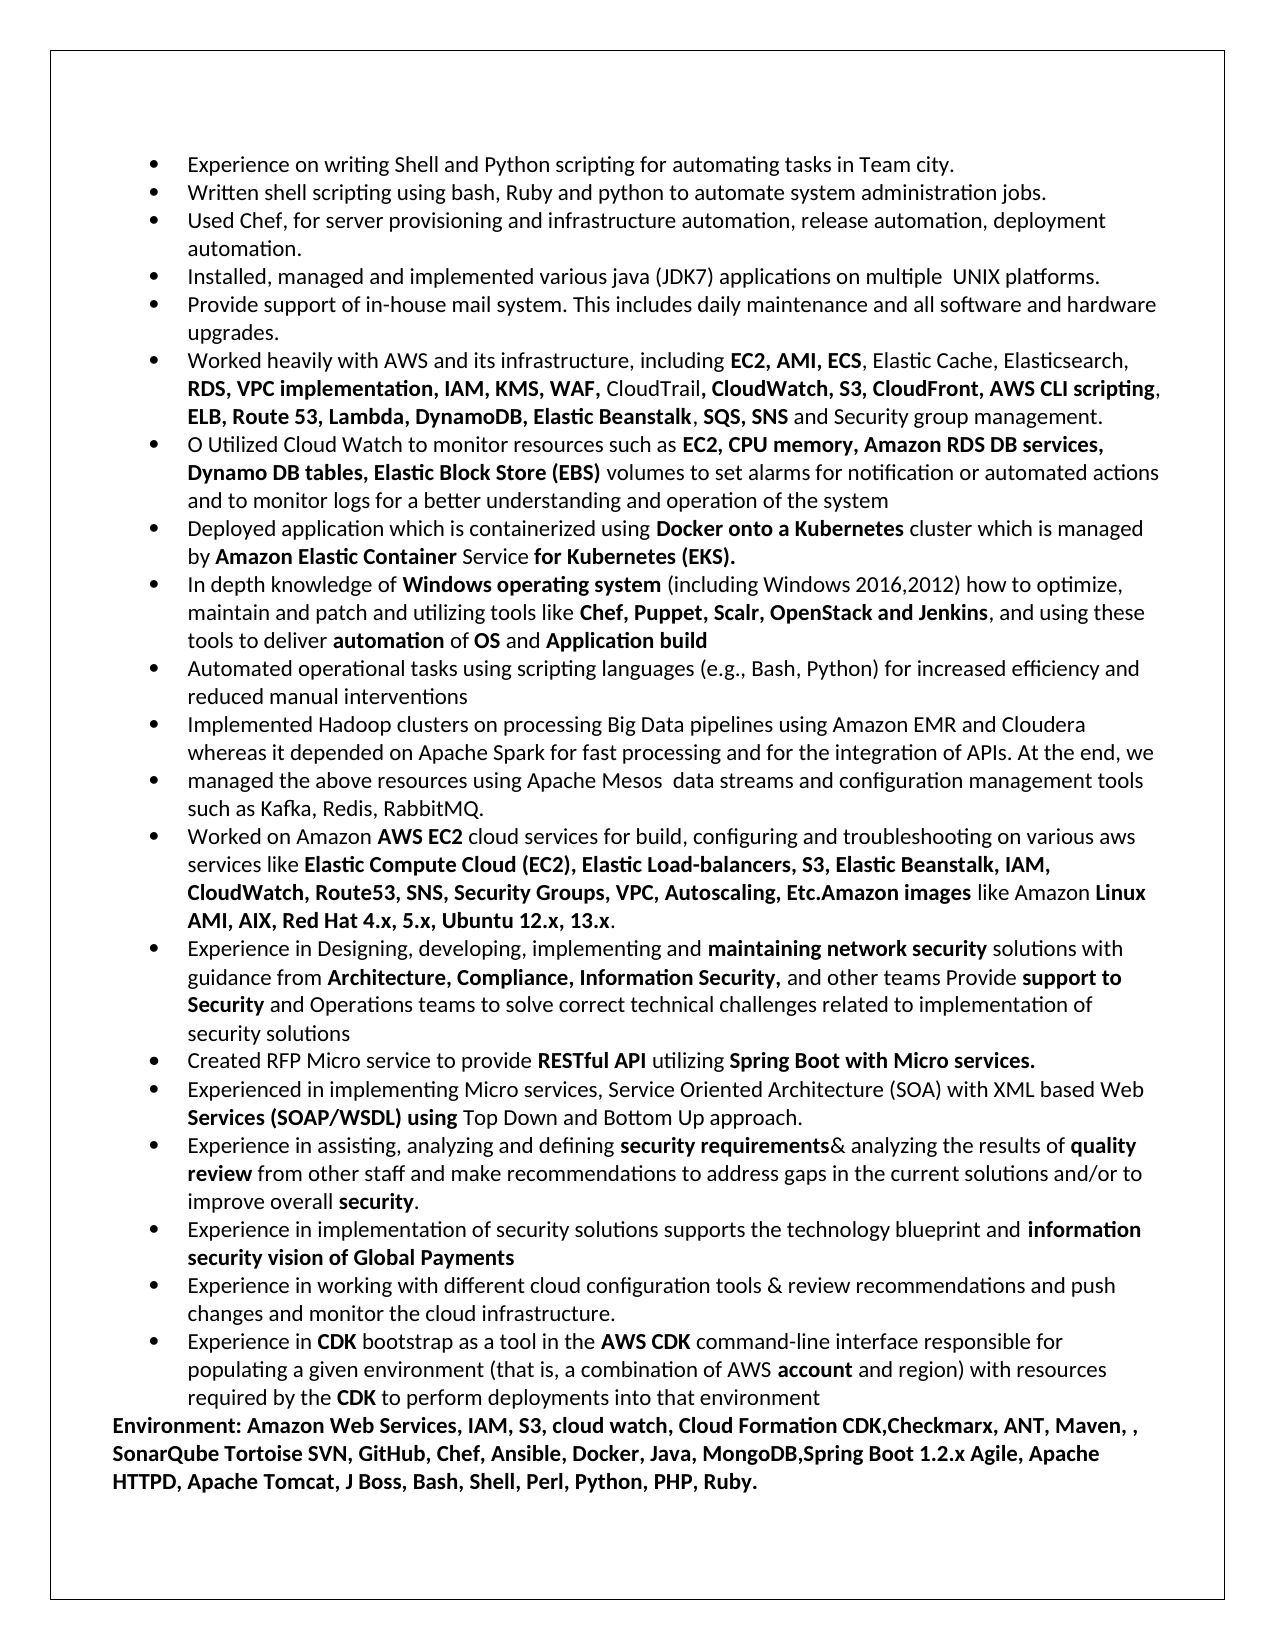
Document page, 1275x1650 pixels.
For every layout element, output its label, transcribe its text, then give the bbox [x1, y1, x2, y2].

list Deployed application which is containerized using Docker onto a Kubernetes cluster which is managed by Amazon Elastic Container Service for Kubernetes (EKS). [150, 514, 1162, 570]
list O Utilized Cloud Watch to monitor resources such as EC2, CPU memory, Amazon RDS DB services, Dynamo DB tables, Elastic Block Store (EBS) volumes to set alarms for notification or automated actions and to monitor logs for a better understanding and operation of the system [150, 430, 1162, 514]
list Experienced in implementing Micro services, Service Oriented Architecture (SOA) with XML based Web Services (SOAP/WSDL) using Top Down and Bottom Up approach. [150, 1075, 1162, 1131]
list Provide support of in-house mail system. This includes daily maintenance and all software and hardware upgrades. [150, 290, 1162, 346]
list Experience on writing Shell and Python scripting for automating tasks in Team city. [150, 150, 1162, 178]
list Experience in Designing, developing, implementing and maintaining network security solutions with guidance from Architecture, Compliance, Information Security, and other teams Provide support to Security and Operations teams to solve correct technical challenges related to implementation of security solutions [150, 934, 1162, 1047]
list Automated operational tasks using scripting languages (e.g., Bash, Python) for increased efficiency and reduced manual interventions [150, 654, 1162, 710]
list Experience in assisting, analyzing and defining security requirements& analyzing the results of quality review from other staff and make recommendations to address gaps in the current solutions and/or to improve overall security. [150, 1131, 1162, 1215]
list Installed, managed and implemented various java (JDK7) applications on multiple UNIX platforms. [150, 262, 1162, 290]
list Experience in implementation of security solutions supports the technology blueprint and information security vision of Global Payments [150, 1215, 1162, 1271]
list Used Chef, for server provisioning and infrastructure automation, release automation, deployment automation. [150, 206, 1162, 262]
list Worked on Amazon AWS EC2 cloud services for build, configuring and troubleshooting on various aws services like Elastic Compute Cloud (EC2), Elastic Load-balancers, S3, Elastic Beanstalk, IAM, CloudWatch, Route53, SNS, Security Groups, VPC, Autoscaling, Etc.Amazon images like Amazon Linux AMI, AIX, Red Hat 4.x, 5.x, Ubuntu 12.x, 13.x. [150, 822, 1162, 934]
list Worked heavily with AWS and its infrastructure, including EC2, AMI, ECS, Elastic Cache, Elasticsearch, RDS, VPC implementation, IAM, KMS, WAF, CloudTrail, CloudWatch, S3, CloudFront, AWS CLI scripting, ELB, Route 53, Lambda, DynamoDB, Elastic Beanstalk, SQS, SNS and Security group management. [150, 346, 1162, 430]
list Created RFP Micro service to provide RESTful API utilizing Spring Boot with Micro services. [150, 1047, 1162, 1075]
text Environment: Amazon Web Services, IAM, S3, cloud watch, Cloud Formation CDK,Checkmarx, ANT, Maven, , SonarQube Tortoise SVN, GitHub, Chef, Ansible, Docker, Java, MongoDB,Spring Boot 1.2.x Agile, Apache HTTPD, Apache Tomcat, J Boss, Bash, Shell, Perl, Python, PHP, Ruby. [112, 1411, 1162, 1495]
list Experience in CDK bootstrap as a tool in the AWS CDK command-line interface responsible for populating a given environment (that is, a combination of AWS account and region) with resources required by the CDK to perform deployments into that environment [150, 1327, 1162, 1411]
list managed the above resources using Apache Mesos data streams and configuration management tools such as Kafka, Redis, RabbitMQ. [150, 766, 1162, 822]
list Written shell scripting using bash, Ruby and python to automate system administration jobs. [150, 178, 1162, 206]
list Implemented Hadoop clusters on processing Big Data pipelines using Amazon EMR and Cloudera whereas it depended on Apache Spark for fast processing and for the integration of APIs. At the end, we [150, 710, 1162, 766]
list In depth knowledge of Windows operating system (including Windows 2016,2012) how to optimize, maintain and patch and utilizing tools like Chef, Puppet, Scalr, OpenStack and Jenkins, and using these tools to deliver automation of OS and Application build [150, 570, 1162, 654]
list Experience in working with different cloud configuration tools & review recommendations and push changes and monitor the cloud infrastructure. [150, 1271, 1162, 1327]
